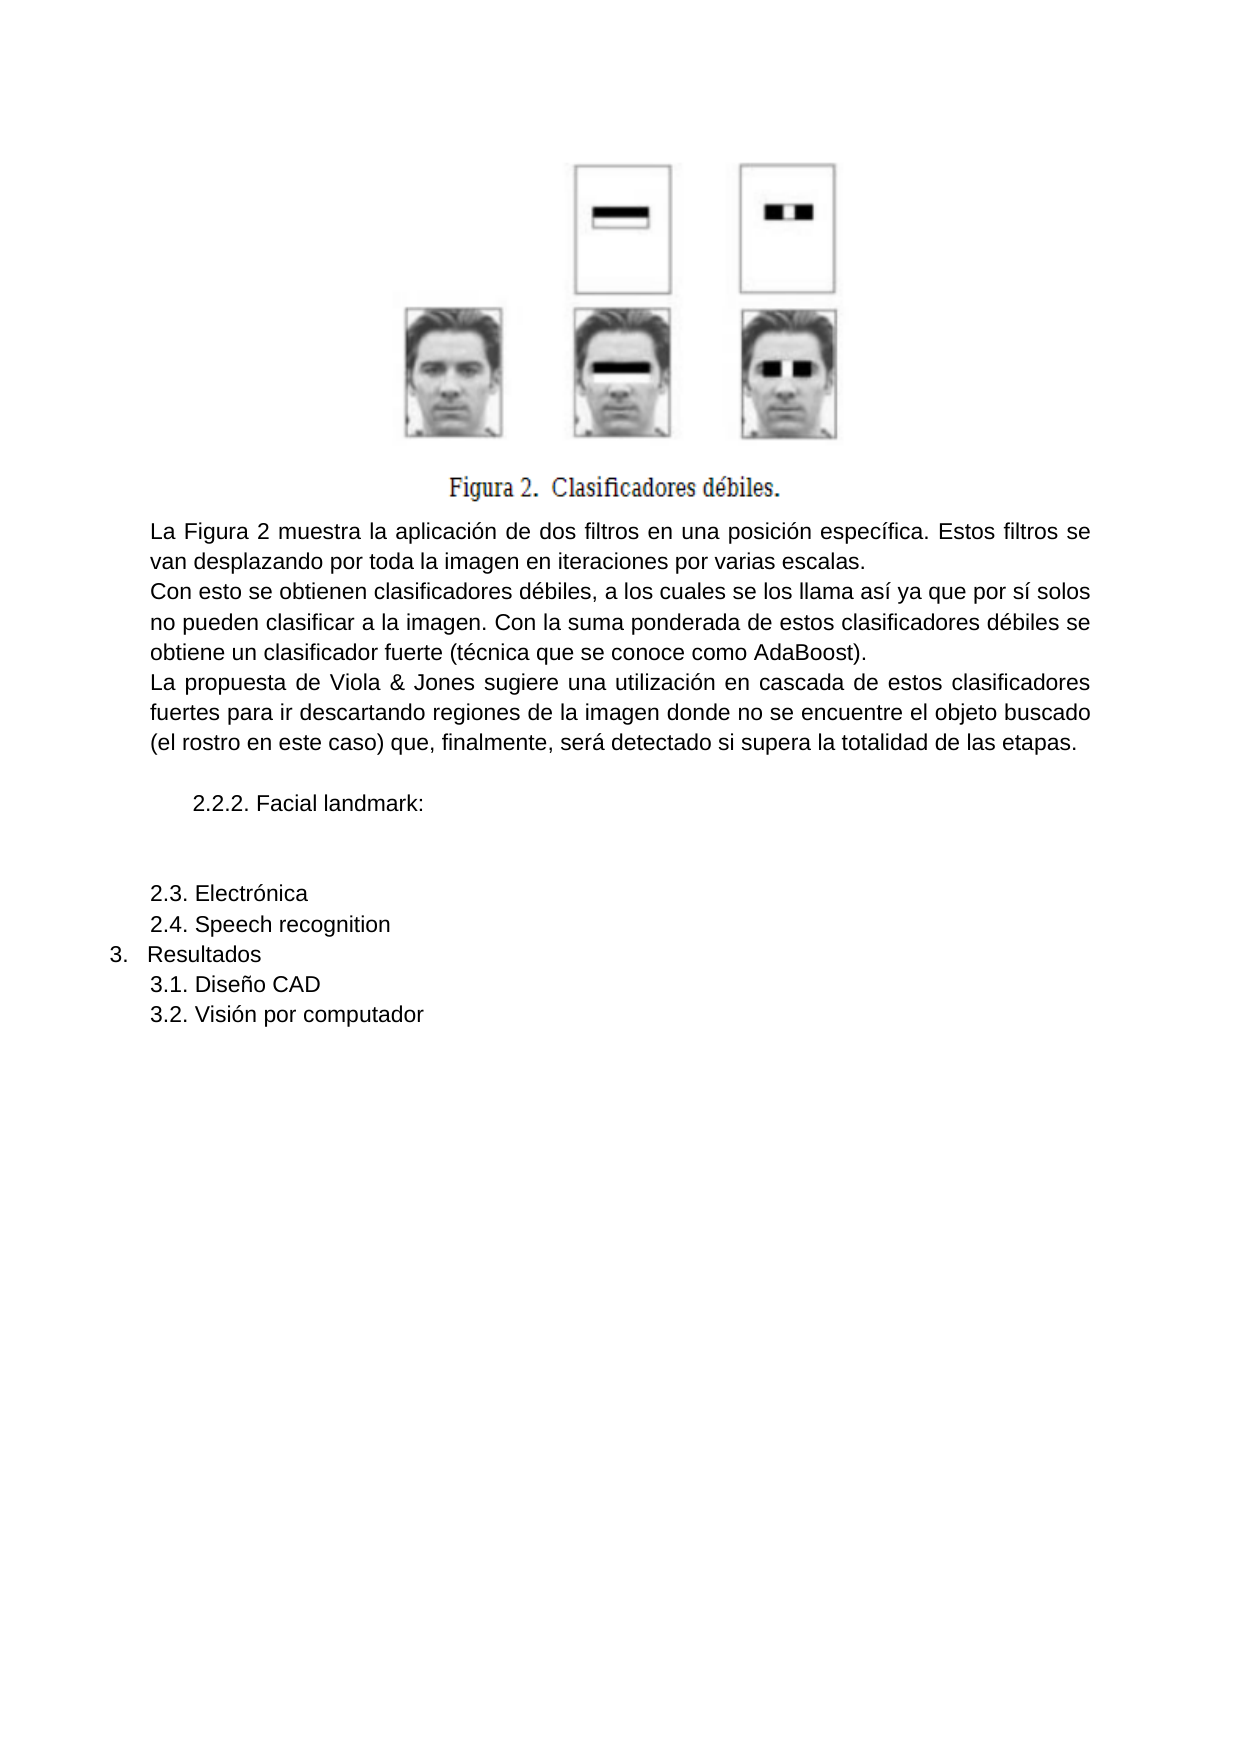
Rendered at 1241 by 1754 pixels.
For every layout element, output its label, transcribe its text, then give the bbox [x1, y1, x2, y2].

text La Figura 2 muestra la aplicación de dos filtros en una posición específica. Estos filtros se van desplazando por toda la imagen en iteraciones por varias escalas. [150, 518, 1092, 574]
text 2.2.2. Facial landmark: [150, 790, 1090, 816]
picture [392, 150, 850, 514]
list Resultados [109, 941, 1090, 967]
text 2.3. Electrónica [150, 880, 1090, 907]
text La propuesta de Viola & Jones sugiere una utilización en cascada de estos clasificadores fuertes para ir descartando regiones de la imagen donde no se encuentre el objeto buscado (el rostro en este caso) que, finalmente, será detectado si supera la totalidad de las etapas. [150, 669, 1092, 756]
text Con esto se obtienen clasificadores débiles, a los cuales se los llama así ya que por sí solos no pueden clasificar a la imagen. Con la suma ponderada de estos clasificadores débiles se obtiene un clasificador fuerte (técnica que se conoce como AdaBoost). [150, 578, 1092, 665]
text 2.4. Speech recognition [150, 911, 1090, 937]
text 3.1. Diseño CAD [150, 971, 1090, 997]
text 3.2. Visión por computador [150, 1001, 1090, 1028]
